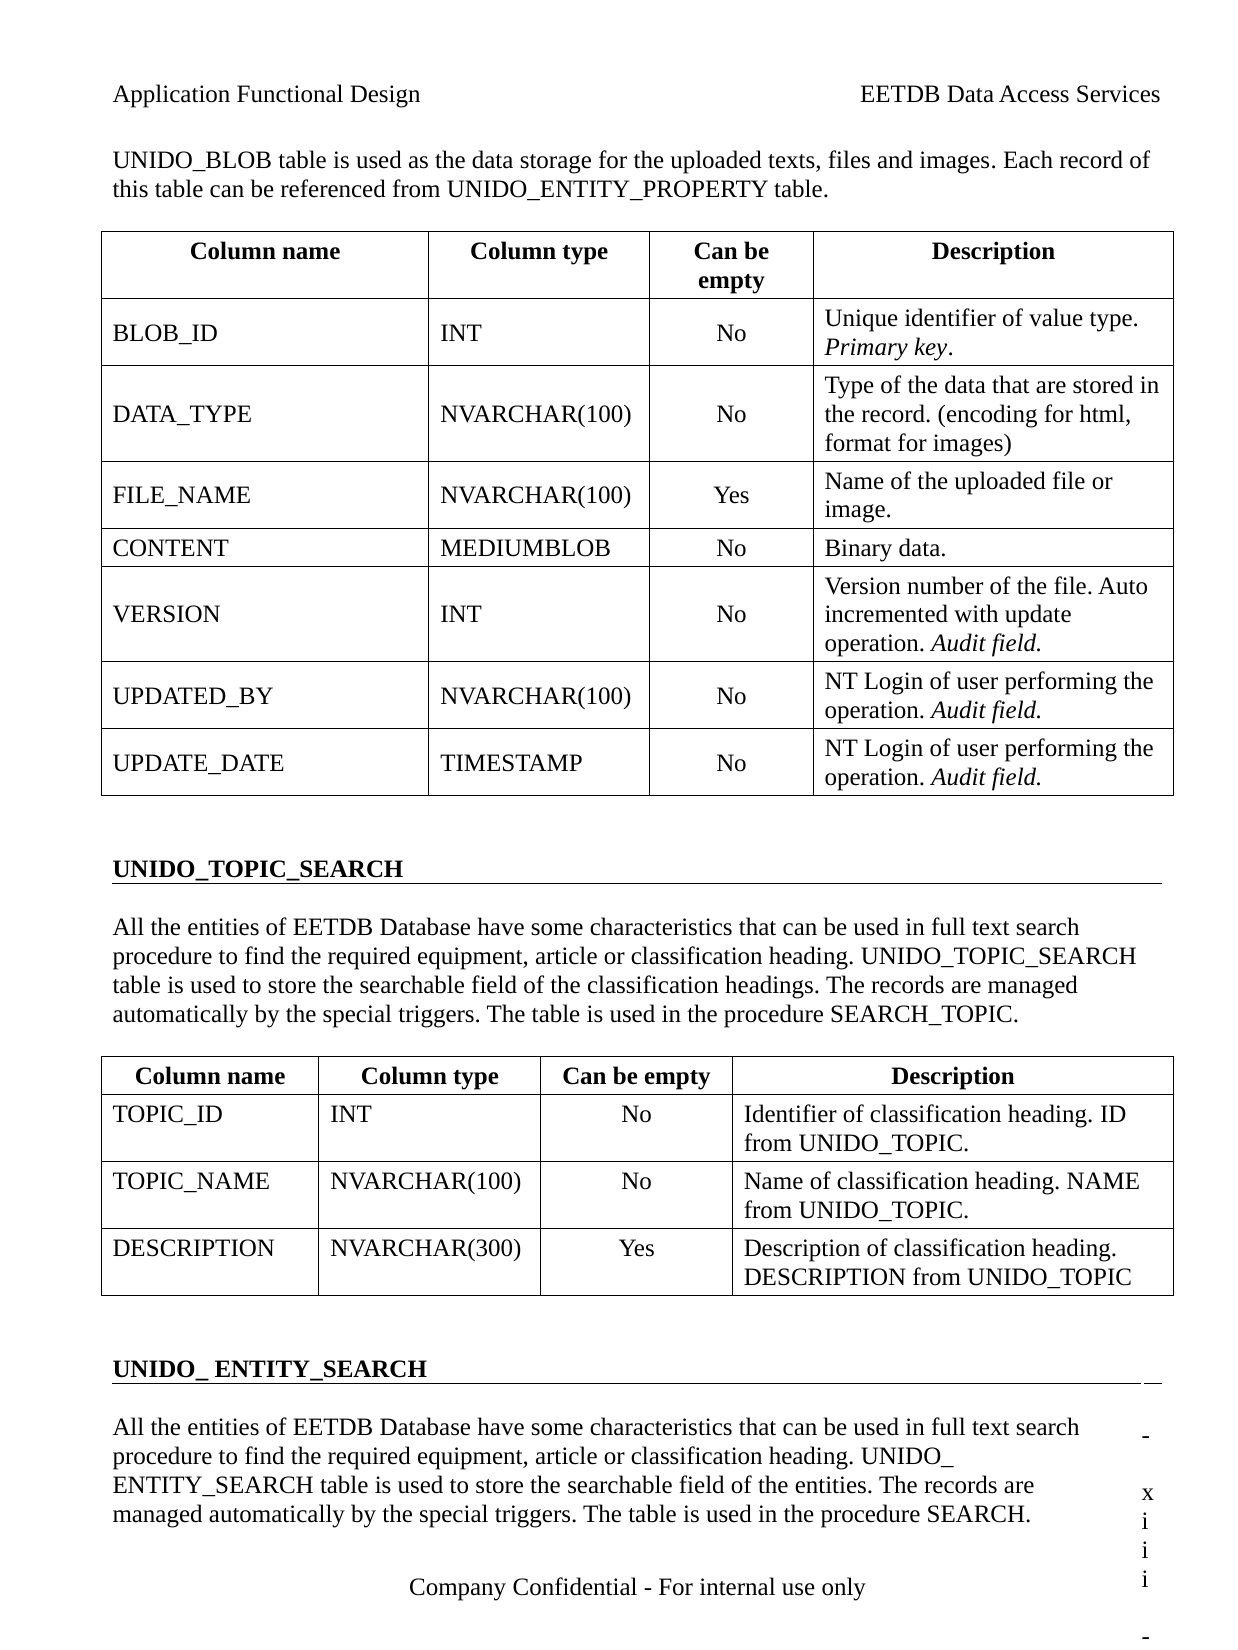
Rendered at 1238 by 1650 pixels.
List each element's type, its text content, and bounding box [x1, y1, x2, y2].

table_cell No [650, 299, 813, 365]
table_cell BLOB_ID [102, 299, 428, 365]
table_cell No [541, 1095, 732, 1161]
table_cell No [650, 729, 813, 795]
table_cell CONTENT [102, 529, 428, 566]
table_header Column type [319, 1057, 540, 1094]
table_cell Unique identifier of value type. Primary key. [814, 299, 1173, 365]
table_cell VERSION [102, 567, 428, 661]
text UNIDO_BLOB table is used as the data storage for the uploaded texts, files and images. Each record of this table can be referenced from UNIDO_ENTITY_PROPERTY table. [112, 145, 1162, 202]
table_cell UPDATE_DATE [102, 729, 428, 795]
table_header Can be empty [650, 232, 813, 298]
table_cell No [650, 567, 813, 661]
subtitle UNIDO_ ENTITY_SEARCH [112, 1354, 1162, 1383]
table_cell NVARCHAR(100) [319, 1162, 540, 1228]
table_header Description [814, 232, 1173, 298]
table_cell Binary data. [814, 529, 1173, 566]
table_cell No [650, 366, 813, 461]
table_cell INT [429, 567, 649, 661]
table_cell NT Login of user performing the operation. Audit field. [814, 662, 1173, 728]
table_cell TIMESTAMP [429, 729, 649, 795]
table_cell TOPIC_NAME [102, 1162, 318, 1228]
table_header Description [733, 1057, 1173, 1094]
text All the entities of EETDB Database have some characteristics that can be used in full text search procedure to find the required equipment, article or classification heading. UNIDO_ ENTITY_SEARCH table is used to store the searchable field of the entities. The records are managed automatically by the special triggers. The table is used in the procedure SEARCH. [112, 1412, 1141, 1527]
table_cell NVARCHAR(100) [429, 662, 649, 728]
table_cell DESCRIPTION [102, 1229, 318, 1295]
table_cell NT Login of user performing the operation. Audit field. [814, 729, 1173, 795]
table_cell TOPIC_ID [102, 1095, 318, 1161]
table_cell Yes [650, 462, 813, 527]
table_cell UPDATED_BY [102, 662, 428, 728]
table_cell DATA_TYPE [102, 366, 428, 461]
table_cell INT [429, 299, 649, 365]
table_cell Description of classification heading. DESCRIPTION from UNIDO_TOPIC [733, 1229, 1173, 1295]
table_cell FILE_NAME [102, 462, 428, 527]
table_cell Identifier of classification heading. ID from UNIDO_TOPIC. [733, 1095, 1173, 1161]
table_cell Yes [541, 1229, 732, 1295]
table_header Can be empty [541, 1057, 732, 1094]
table_cell INT [319, 1095, 540, 1161]
table_cell NVARCHAR(100) [429, 462, 649, 527]
table_header Column name [102, 232, 428, 298]
table_cell Version number of the file. Auto incremented with update operation. Audit field. [814, 567, 1173, 661]
table_cell Type of the data that are stored in the record. (encoding for html, format for images) [814, 366, 1173, 461]
table_cell Name of classification heading. NAME from UNIDO_TOPIC. [733, 1162, 1173, 1228]
table_cell NVARCHAR(100) [429, 366, 649, 461]
table_cell No [541, 1162, 732, 1228]
table_header Column type [429, 232, 649, 298]
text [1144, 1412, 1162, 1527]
table_cell No [650, 662, 813, 728]
subtitle UNIDO_TOPIC_SEARCH [112, 854, 1162, 883]
table_cell Name of the uploaded file or image. [814, 462, 1173, 527]
table_cell NVARCHAR(300) [319, 1229, 540, 1295]
table_cell MEDIUMBLOB [429, 529, 649, 566]
text All the entities of EETDB Database have some characteristics that can be used in full text search procedure to find the required equipment, article or classification heading. UNIDO_TOPIC_SEARCH table is used to store the searchable field of the classification headings. The records are managed automatically by the special triggers. The table is used in the procedure SEARCH_TOPIC. [112, 912, 1162, 1027]
table_header Column name [102, 1057, 318, 1094]
table_cell No [650, 529, 813, 566]
